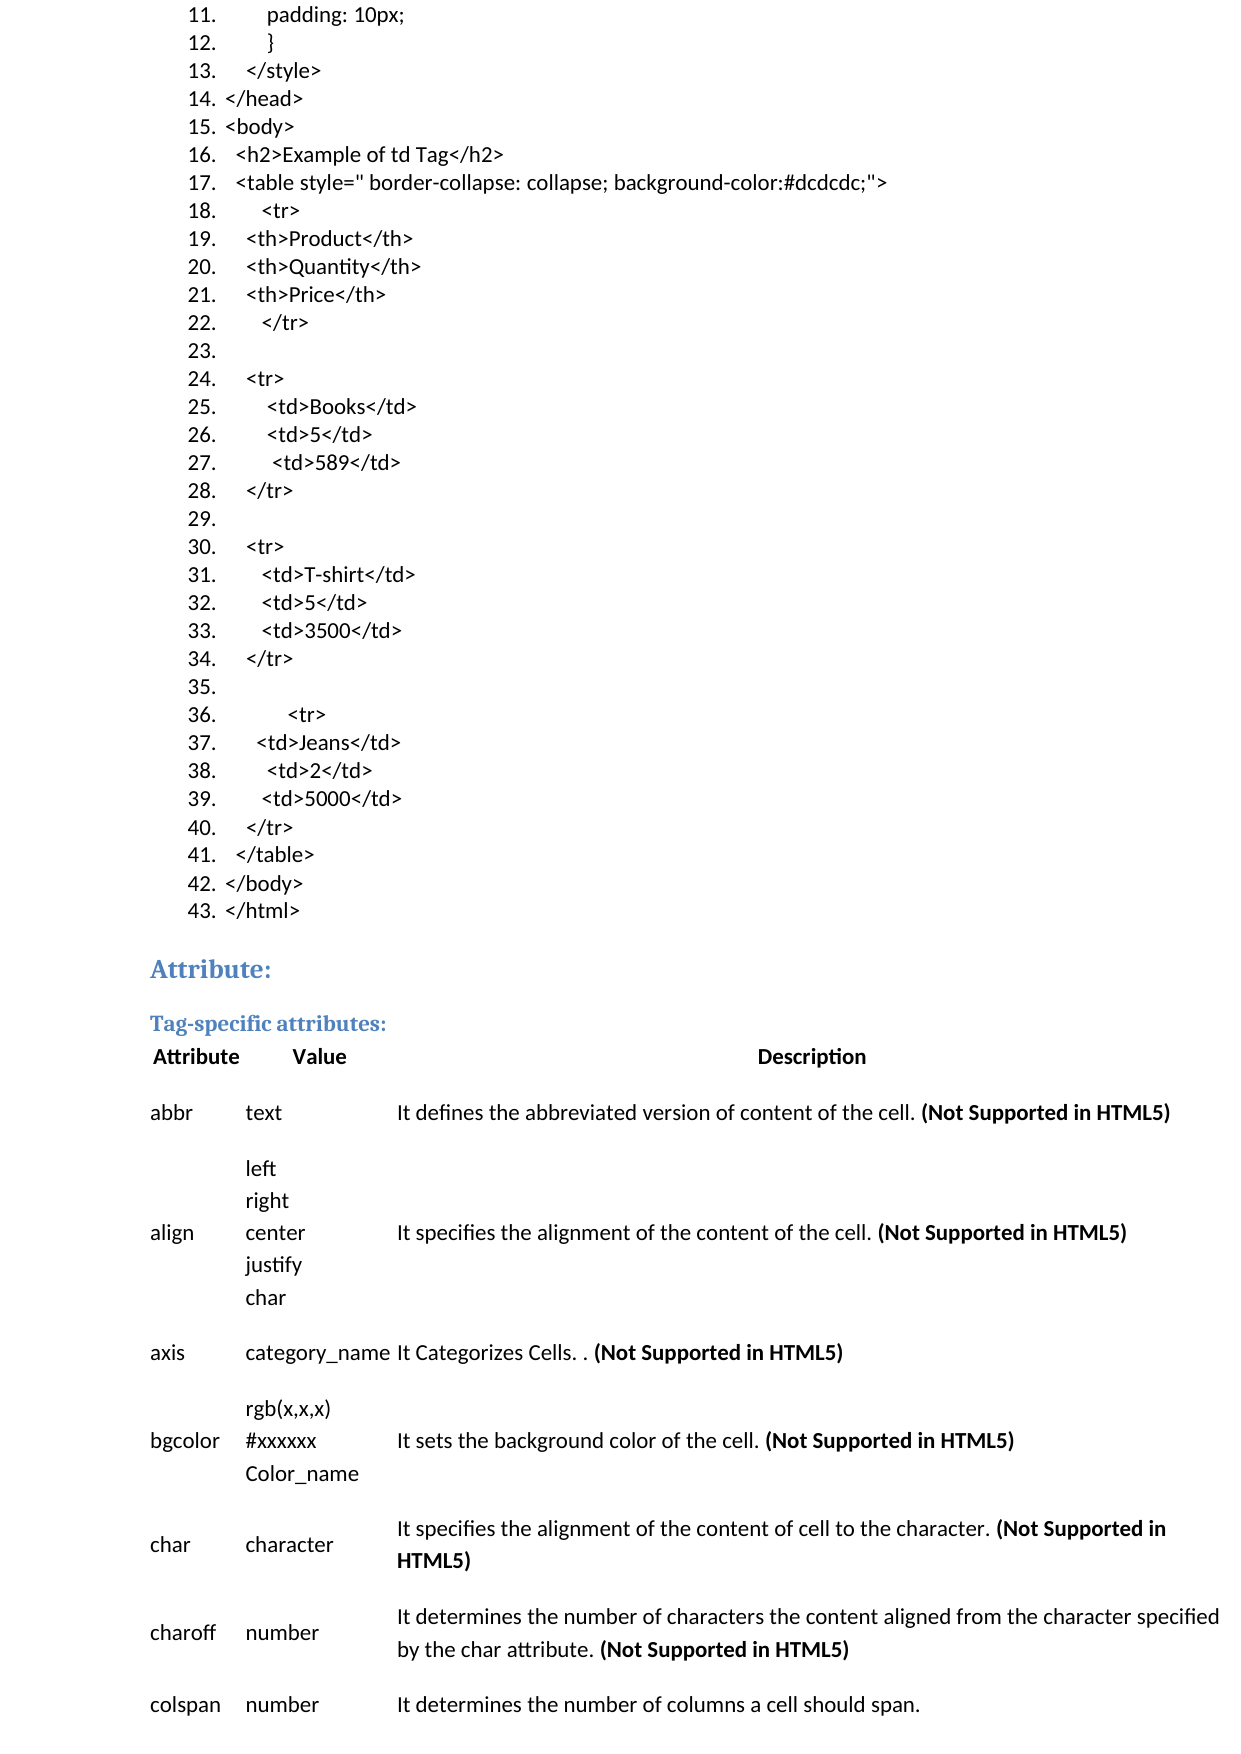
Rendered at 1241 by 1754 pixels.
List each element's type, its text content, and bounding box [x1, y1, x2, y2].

table_cell character [244, 1513, 395, 1601]
table_cell number [244, 1689, 395, 1720]
list <th>Price</th> [187, 280, 1221, 308]
list <td>3500</td> [187, 616, 1221, 644]
list <h2>Example of td Tag</h2> [187, 140, 1221, 168]
subtitle Tag-specific attributes: [150, 1010, 1221, 1037]
list <tr> [187, 532, 1221, 560]
list <tr> [187, 364, 1221, 392]
list <th>Product</th> [187, 224, 1221, 252]
table_cell number [244, 1601, 395, 1689]
list <td>Jeans</td> [187, 728, 1221, 757]
table_cell rgb(x,x,x) #xxxxxx Color_name [244, 1393, 395, 1513]
list <td>5000</td> [187, 784, 1221, 813]
table_cell left right center justify char [244, 1152, 395, 1337]
list <tr> [187, 196, 1221, 224]
list <tr> [187, 701, 1221, 728]
list </tr> [187, 308, 1221, 336]
table_cell It specifies the alignment of the content of the cell. (Not Supported in HTML5) [395, 1152, 1229, 1337]
table_cell charoff [149, 1601, 244, 1689]
table_cell text [244, 1096, 395, 1152]
list <td>5</td> [187, 588, 1221, 616]
list </tr> [187, 476, 1221, 504]
list <td>2</td> [187, 757, 1221, 784]
list </tr> [187, 813, 1221, 841]
table_cell bgcolor [149, 1393, 244, 1513]
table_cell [395, 1689, 1229, 1720]
list <td>Books</td> [187, 392, 1221, 420]
table_cell axis [149, 1337, 244, 1393]
table_cell It determines the number of characters the content aligned from the character specified by the char attribute. (Not Supported in HTML5) [395, 1601, 1229, 1689]
list </tr> [187, 644, 1221, 672]
list } [187, 28, 1221, 56]
list <td>5</td> [187, 420, 1221, 448]
list </head> [187, 84, 1221, 112]
table_cell category_name [244, 1337, 395, 1393]
table_cell It defines the abbreviated version of content of the cell. (Not Supported in HTML5) [395, 1096, 1229, 1152]
list <table style=" border-collapse: collapse; background-color:#dcdcdc;"> [187, 168, 1221, 196]
table_cell char [149, 1513, 244, 1601]
table_header Attribute [149, 1041, 244, 1096]
table_cell align [149, 1152, 244, 1337]
table_header Description [395, 1041, 1229, 1096]
table_cell colspan [149, 1689, 244, 1720]
table_cell It Categorizes Cells. . (Not Supported in HTML5) [395, 1337, 1229, 1393]
subtitle Attribute: [150, 954, 1221, 985]
list </html> [187, 897, 1221, 925]
list <td>589</td> [187, 448, 1221, 476]
list <th>Quantity</th> [187, 252, 1221, 280]
list padding: 10px; [187, 0, 1221, 28]
list </style> [187, 56, 1221, 84]
table_header Value [244, 1041, 395, 1096]
list <body> [187, 112, 1221, 140]
table_cell It specifies the alignment of the content of cell to the character. (Not Supported in HTML5) [395, 1513, 1229, 1601]
list </table> [187, 841, 1221, 869]
table_cell abbr [149, 1096, 244, 1152]
table_cell It sets the background color of the cell. (Not Supported in HTML5) [395, 1393, 1229, 1513]
list </body> [187, 869, 1221, 897]
list <td>T-shirt</td> [187, 560, 1221, 588]
